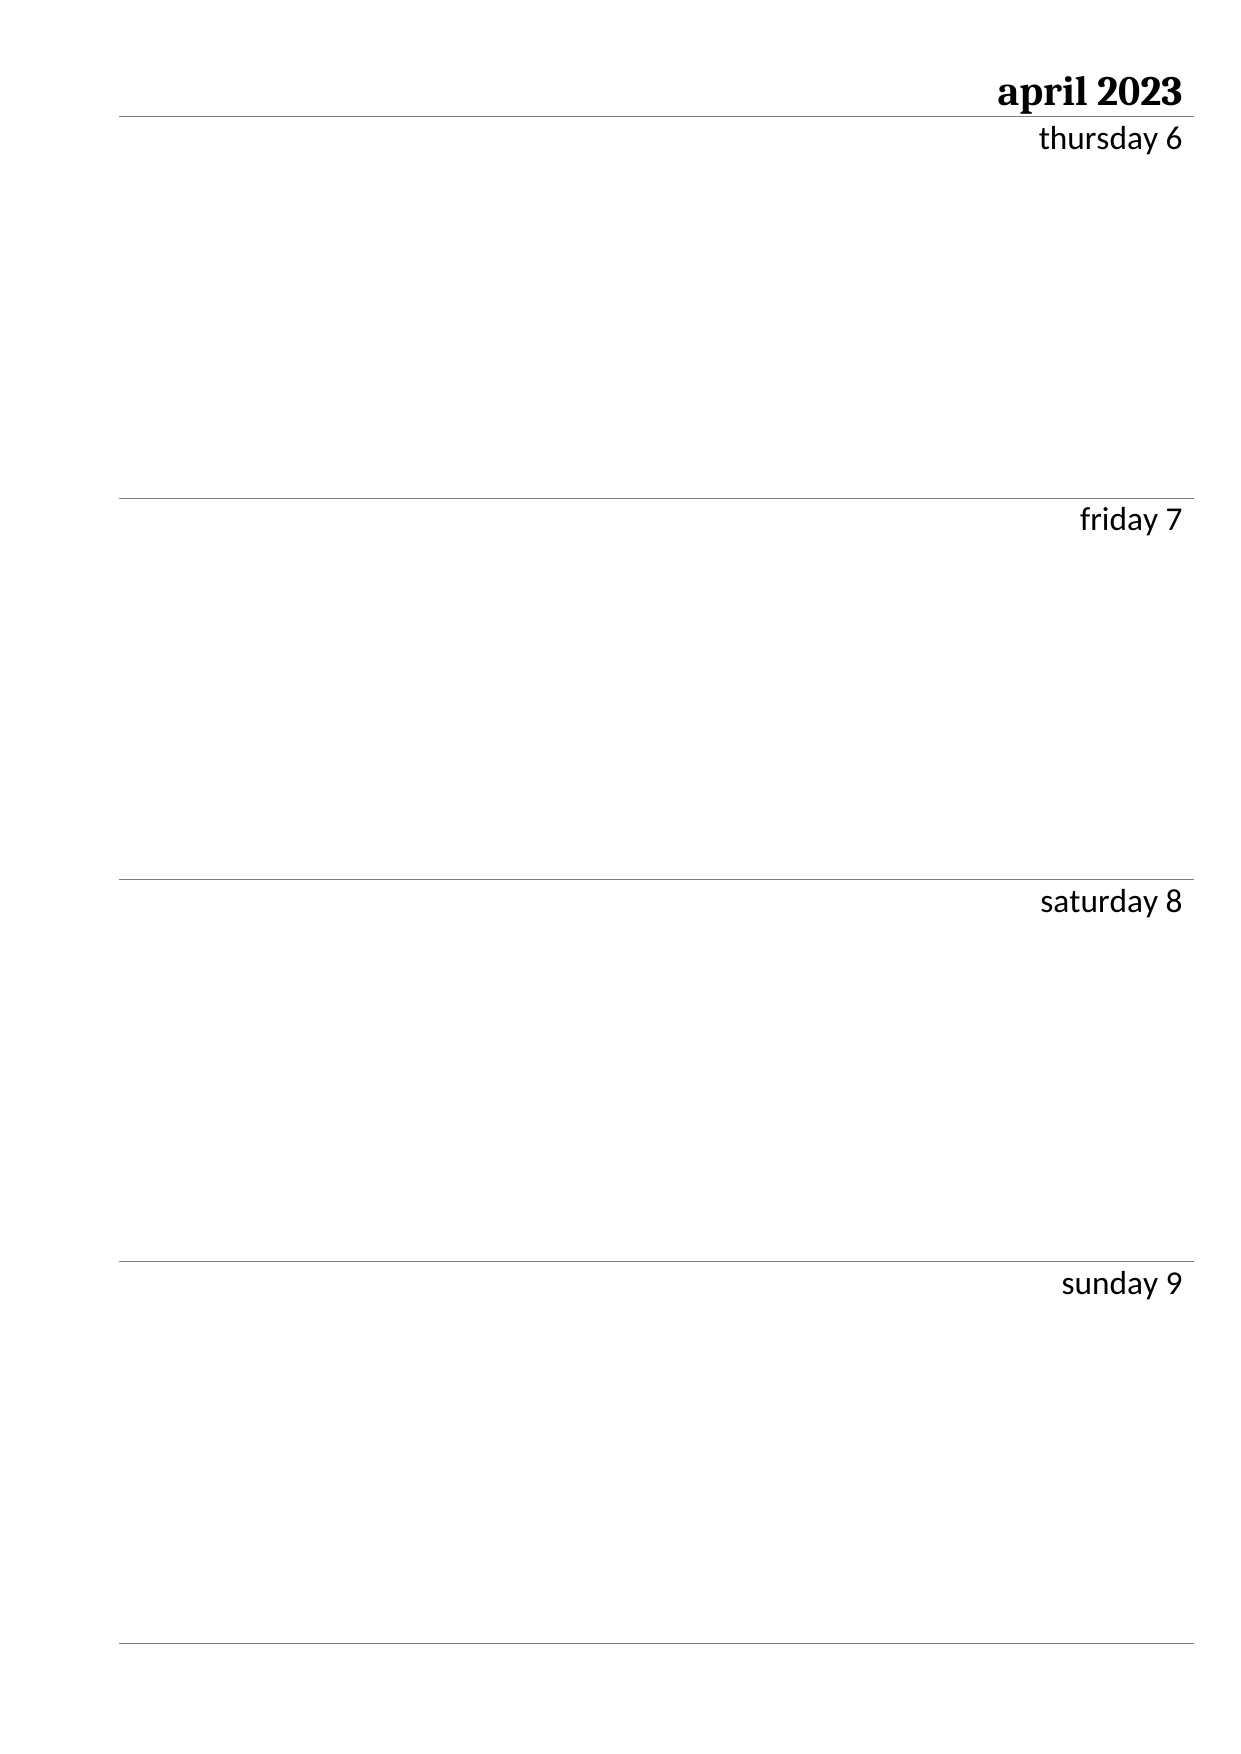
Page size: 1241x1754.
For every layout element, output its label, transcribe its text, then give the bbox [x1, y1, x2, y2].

table_cell saturday 8 [119, 880, 1193, 1261]
table_cell friday 7 [119, 499, 1193, 879]
table_cell thursday 6 [119, 117, 1193, 497]
table_cell sunday 9 [119, 1262, 1193, 1642]
table_header april 2023 [119, 68, 1193, 116]
